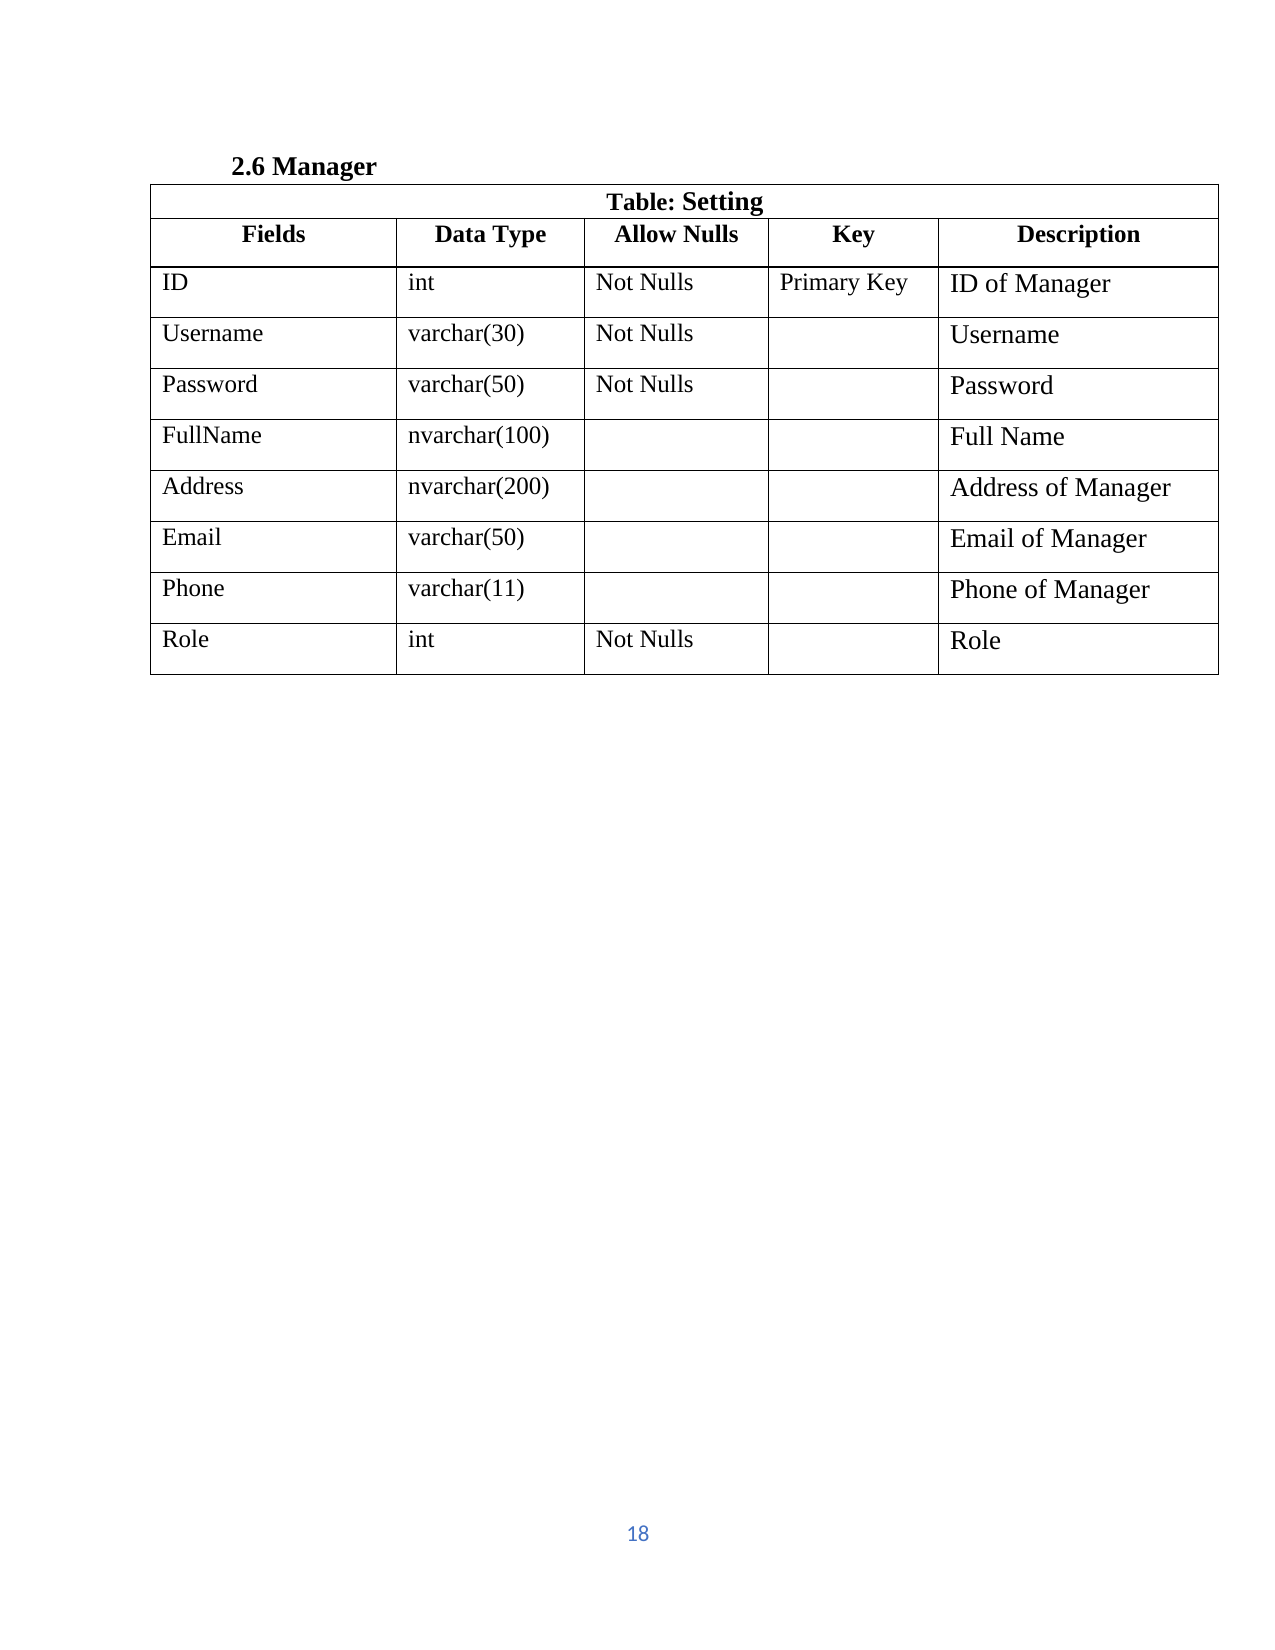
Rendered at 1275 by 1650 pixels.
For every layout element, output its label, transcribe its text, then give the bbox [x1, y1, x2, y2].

table_cell Phone [151, 573, 396, 623]
table_cell Fields [151, 219, 396, 266]
table_cell Description [939, 219, 1218, 266]
table_cell Username [939, 318, 1218, 368]
table_cell [769, 471, 938, 521]
table_cell [585, 522, 768, 572]
table_cell Not Nulls [585, 318, 768, 368]
table_cell [585, 471, 768, 521]
table_cell Not Nulls [585, 268, 768, 317]
table_cell [585, 573, 768, 623]
table_cell [769, 522, 938, 572]
table_cell varchar(50) [397, 522, 584, 572]
table_cell varchar(50) [397, 369, 584, 419]
table_cell Not Nulls [585, 369, 768, 419]
table_cell [769, 318, 938, 368]
table_cell varchar(30) [397, 318, 584, 368]
table_cell Primary Key [769, 268, 938, 317]
table_header Table: Setting [151, 185, 1218, 218]
table_cell Password [151, 369, 396, 419]
table_cell Role [939, 624, 1218, 674]
table_cell [769, 624, 938, 674]
table_cell Address of Manager [939, 471, 1218, 521]
table_cell int [397, 624, 584, 674]
table_cell Full Name [939, 420, 1218, 470]
table_cell [769, 420, 938, 470]
table_cell [585, 420, 768, 470]
table_cell varchar(11) [397, 573, 584, 623]
table_cell ID [151, 268, 396, 317]
table_cell Password [939, 369, 1218, 419]
table_cell [769, 573, 938, 623]
table_cell Allow Nulls [585, 219, 768, 266]
table_cell FullName [151, 420, 396, 470]
table_cell Role [151, 624, 396, 674]
table_cell Phone of Manager [939, 573, 1218, 623]
table_cell Username [151, 318, 396, 368]
table_cell [769, 369, 938, 419]
table_cell Email [151, 522, 396, 572]
table_cell nvarchar(200) [397, 471, 584, 521]
list Manager [231, 150, 1125, 181]
table_cell Not Nulls [585, 624, 768, 674]
table_cell nvarchar(100) [397, 420, 584, 470]
table_cell ID of Manager [939, 268, 1218, 317]
table_cell int [397, 268, 584, 317]
table_cell Key [769, 219, 938, 266]
table_cell Email of Manager [939, 522, 1218, 572]
table_cell Data Type [397, 219, 584, 266]
table_cell Address [151, 471, 396, 521]
